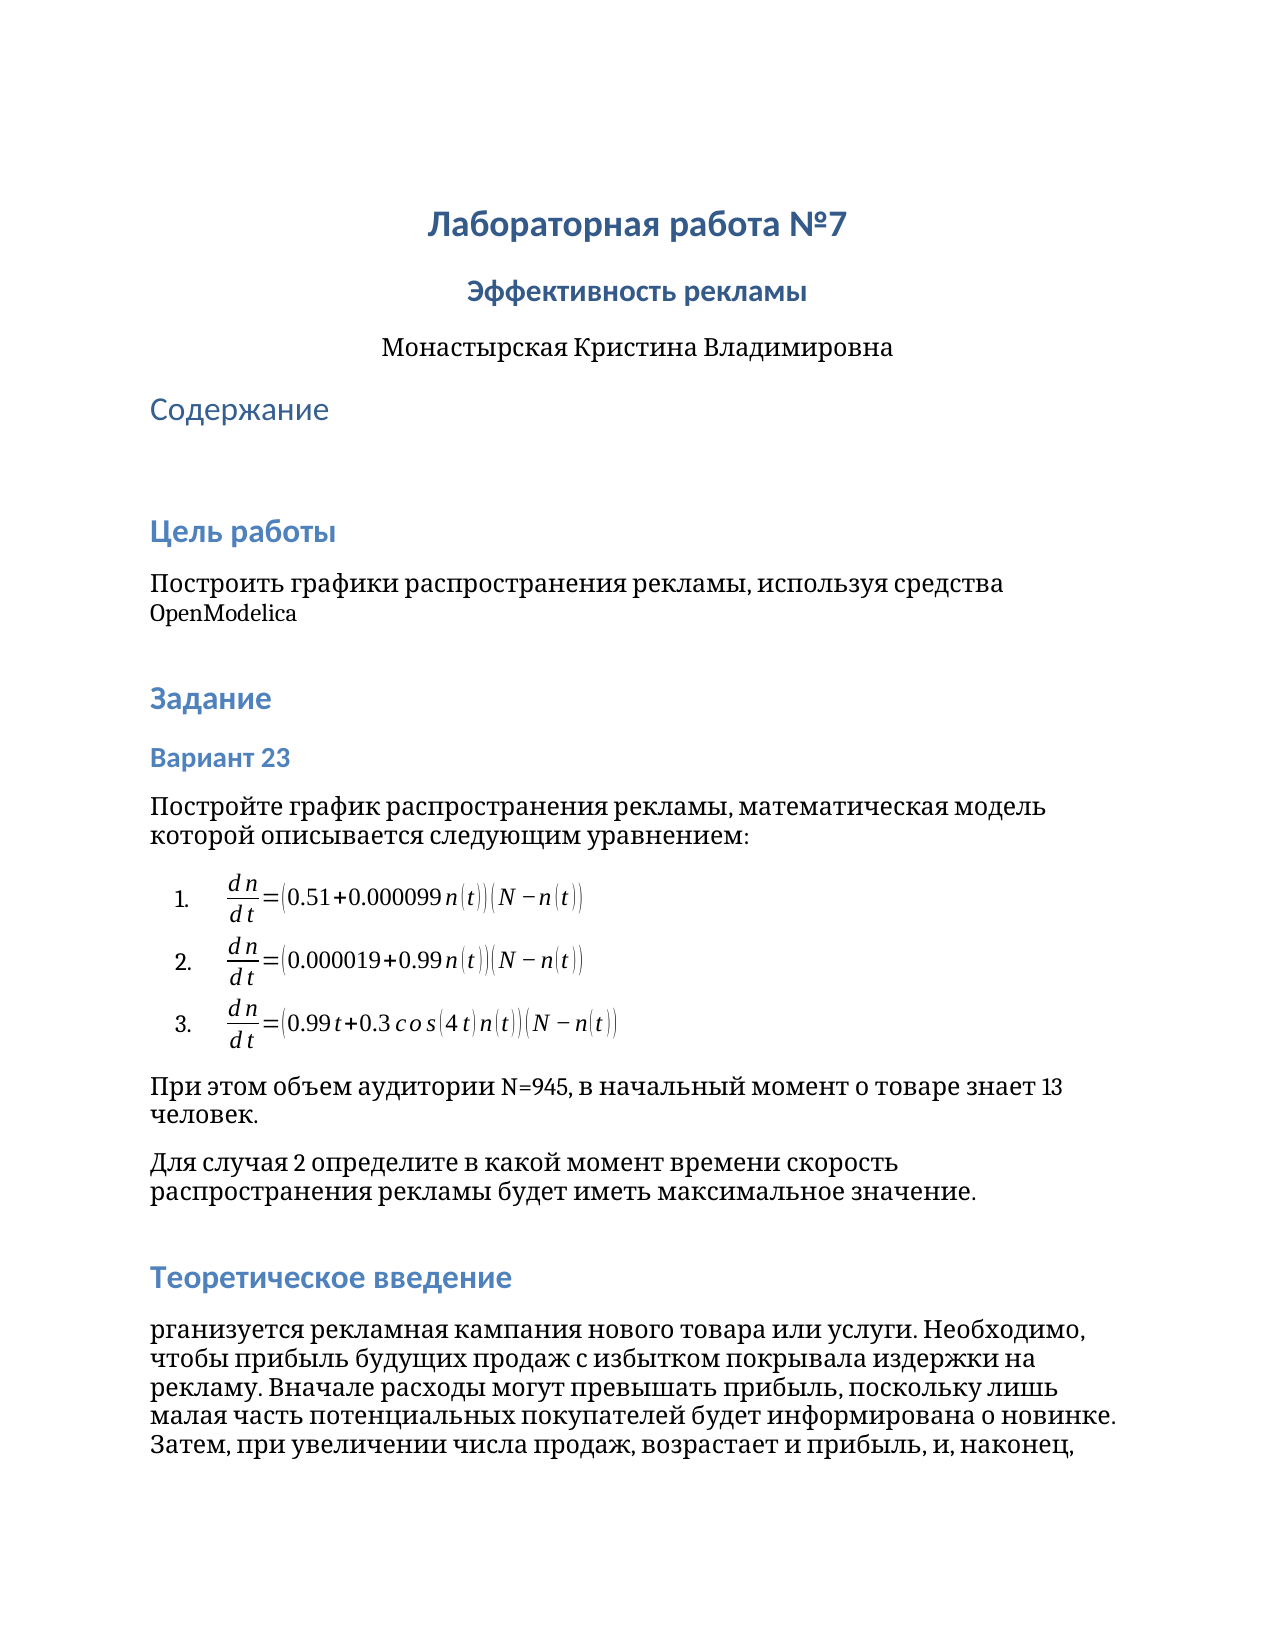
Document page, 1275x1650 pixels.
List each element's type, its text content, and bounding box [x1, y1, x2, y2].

text Построить графики распространения рекламы, используя средства OpenModelica [150, 570, 1125, 627]
text Для случая 2 определите в какой момент времени скорость распространения рекламы будет иметь максимальное значение. [150, 1149, 1125, 1206]
text Постройте график распространения рекламы, математическая модель которой описывается следующим уравнением: [150, 793, 1125, 851]
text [150, 1316, 1125, 1460]
subtitle Теоретическое введение [150, 1256, 1125, 1297]
subtitle Задание [150, 677, 1125, 718]
title Лабораторная работа №7 [150, 200, 1125, 246]
subtitle Вариант 23 [150, 739, 1125, 774]
subtitle Эффективность рекламы [150, 271, 1125, 309]
text Монастырская Кристина Владимировна [150, 334, 1125, 363]
subtitle Цель работы [150, 510, 1125, 551]
text При этом объем аудитории N=945, в начальный момент о товаре знает 13 человек. [150, 1073, 1125, 1130]
